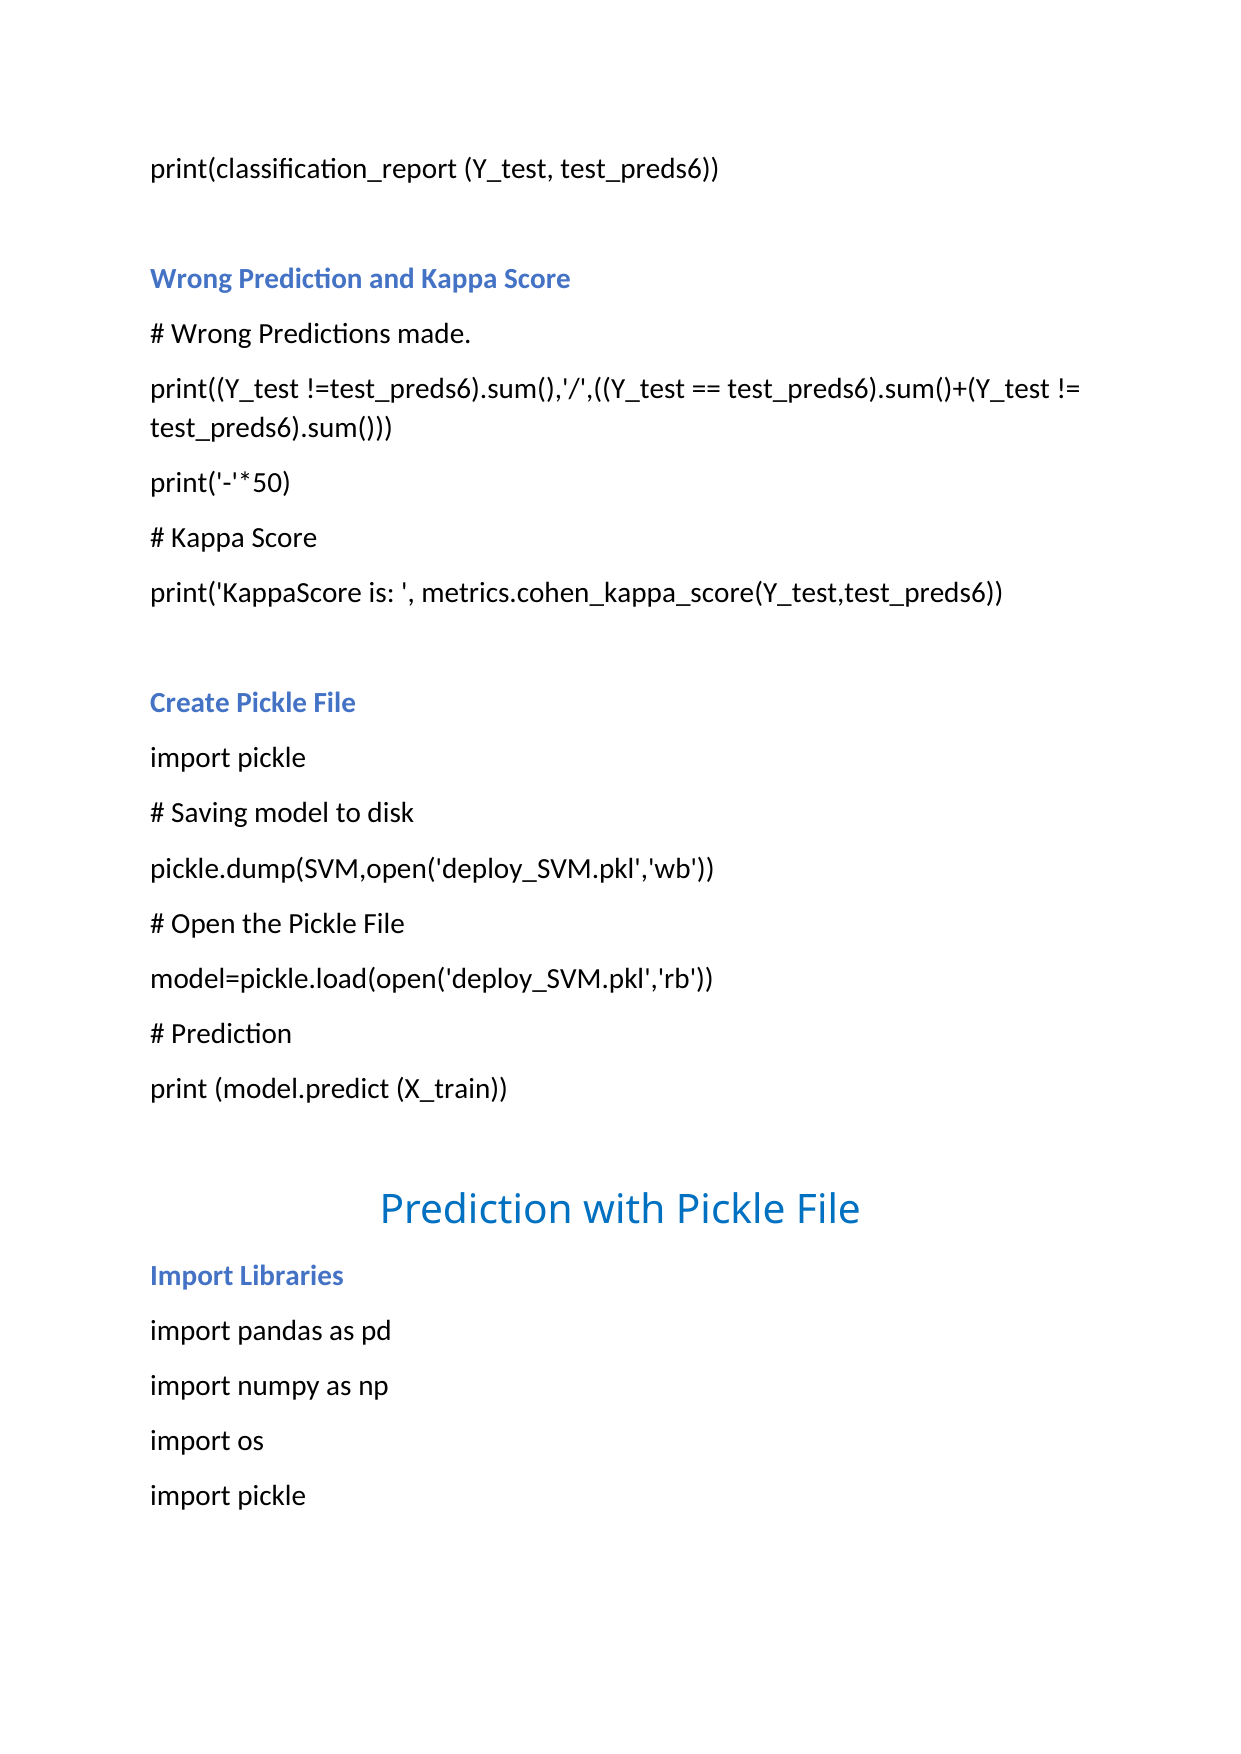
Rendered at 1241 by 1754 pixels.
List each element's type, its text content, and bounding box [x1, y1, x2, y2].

text # Open the Pickle File [150, 905, 1090, 940]
text # Wrong Predictions made. [150, 315, 1090, 351]
text Create Pickle File [150, 684, 1090, 720]
text pickle.dump(SVM,open('deploy_SVM.pkl','wb')) [150, 850, 1090, 885]
text Wrong Prediction and Kappa Score [150, 260, 1090, 296]
text model=pickle.load(open('deploy_SVM.pkl','rb')) [150, 960, 1090, 996]
text print('KappaScore is: ', metrics.cohen_kappa_score(Y_test,test_preds6)) [150, 574, 1090, 610]
text # Prediction [150, 1015, 1090, 1051]
text Import Libraries [150, 1257, 1090, 1292]
text print((Y_test !=test_preds6).sum(),'/',((Y_test == test_preds6).sum()+(Y_test != test_preds6).sum())) [150, 370, 1090, 444]
text import pickle [150, 1477, 1090, 1513]
text import os [150, 1422, 1090, 1458]
text Prediction with Pickle File [150, 1180, 1090, 1236]
text # Kappa Score [150, 519, 1090, 555]
text # Saving model to disk [150, 794, 1090, 830]
text print('-'*50) [150, 464, 1090, 499]
text import pandas as pd [150, 1312, 1090, 1347]
text import pickle [150, 739, 1090, 775]
text print (model.predict (X_train)) [150, 1070, 1090, 1106]
text print(classification_report (Y_test, test_preds6)) [150, 150, 1090, 186]
text import numpy as np [150, 1367, 1090, 1402]
